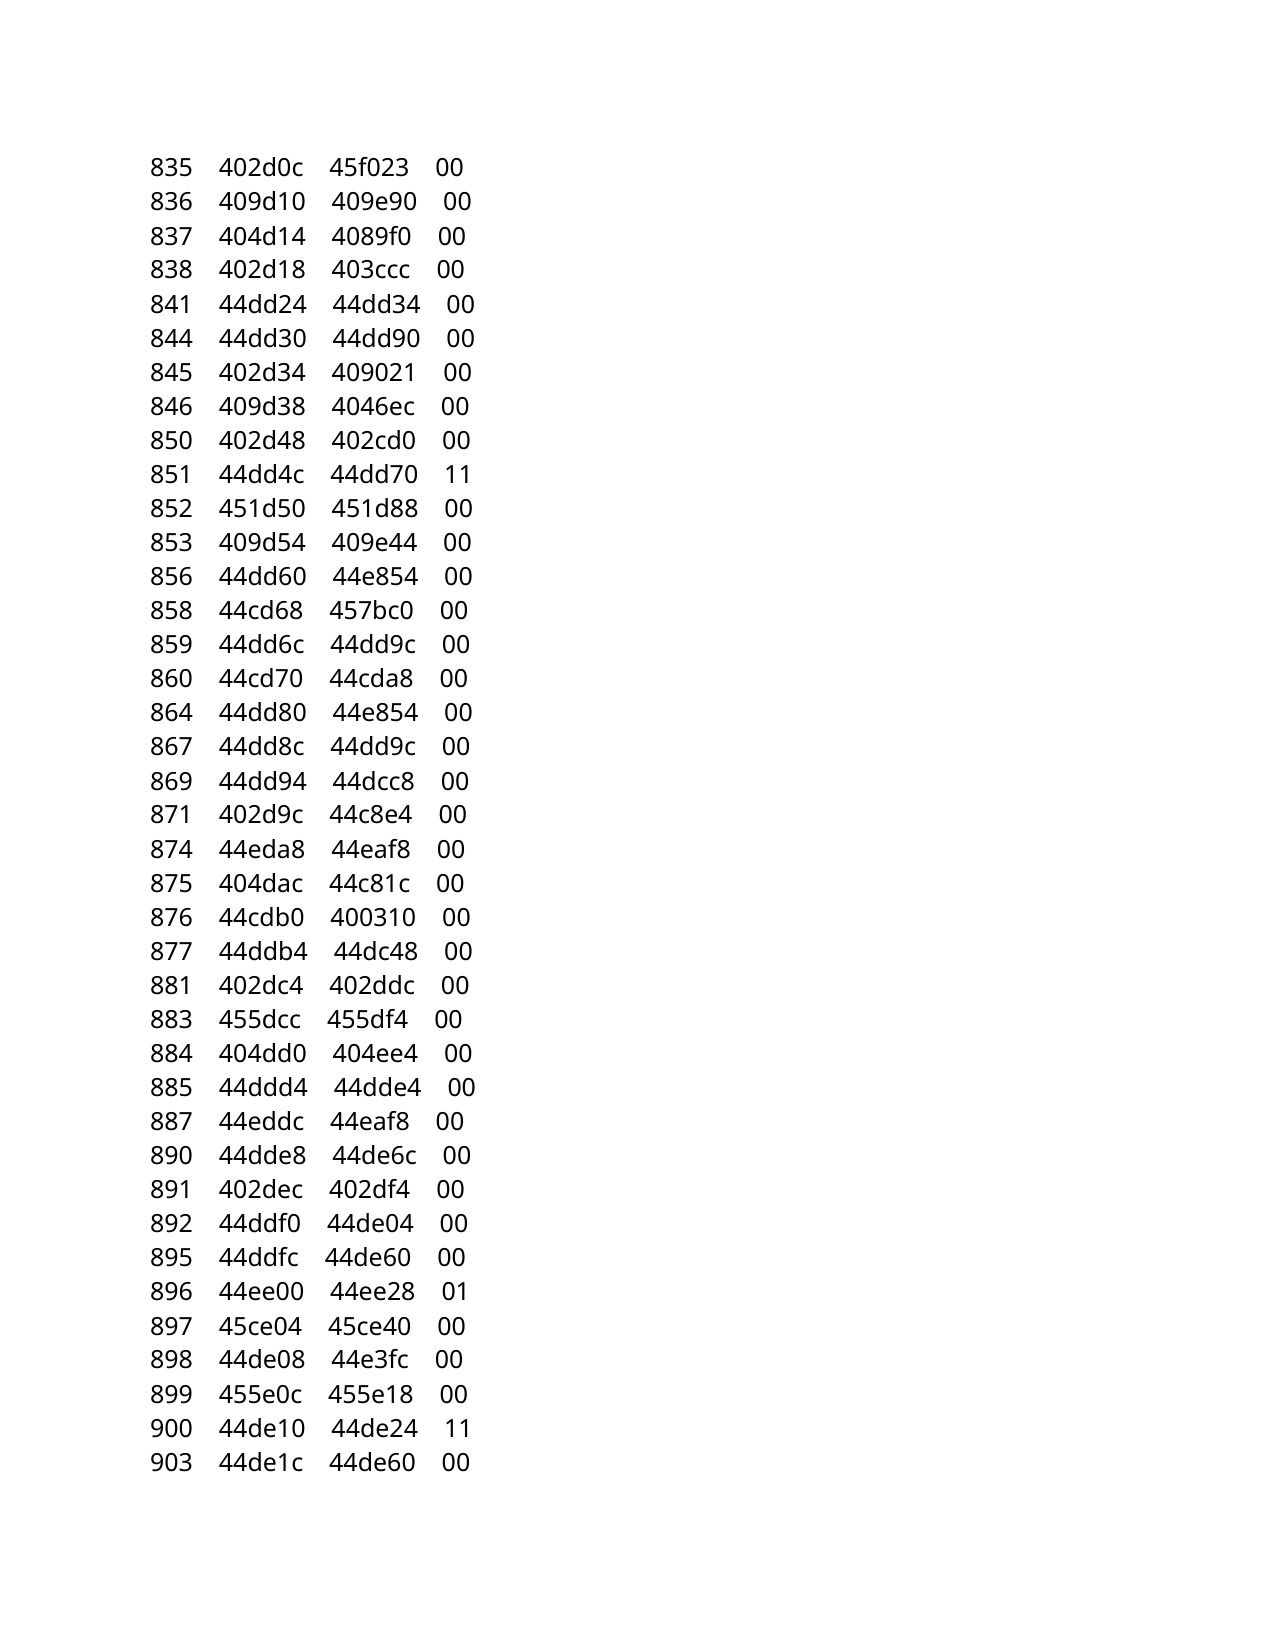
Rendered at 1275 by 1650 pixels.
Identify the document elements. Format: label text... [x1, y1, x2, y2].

text 877 44ddb4 44dc48 00 [150, 933, 1125, 967]
text 895 44ddfc 44de60 00 [150, 1240, 1125, 1274]
text 844 44dd30 44dd90 00 [150, 320, 1125, 354]
text 884 404dd0 404ee4 00 [150, 1036, 1125, 1070]
text 900 44de10 44de24 11 [150, 1410, 1125, 1444]
text 896 44ee00 44ee28 01 [150, 1274, 1125, 1308]
text 892 44ddf0 44de04 00 [150, 1206, 1125, 1240]
text 846 409d38 4046ec 00 [150, 388, 1125, 422]
text 885 44ddd4 44dde4 00 [150, 1070, 1125, 1104]
text 903 44de1c 44de60 00 [150, 1444, 1125, 1478]
text 869 44dd94 44dcc8 00 [150, 763, 1125, 797]
text 897 45ce04 45ce40 00 [150, 1308, 1125, 1342]
text 887 44eddc 44eaf8 00 [150, 1104, 1125, 1138]
text 838 402d18 403ccc 00 [150, 252, 1125, 286]
text 890 44dde8 44de6c 00 [150, 1138, 1125, 1172]
text 837 404d14 4089f0 00 [150, 218, 1125, 252]
text 853 409d54 409e44 00 [150, 525, 1125, 559]
text 858 44cd68 457bc0 00 [150, 593, 1125, 627]
text 867 44dd8c 44dd9c 00 [150, 729, 1125, 763]
text 899 455e0c 455e18 00 [150, 1376, 1125, 1410]
text 836 409d10 409e90 00 [150, 184, 1125, 218]
text 881 402dc4 402ddc 00 [150, 967, 1125, 1002]
text 875 404dac 44c81c 00 [150, 865, 1125, 899]
text 852 451d50 451d88 00 [150, 491, 1125, 525]
text 841 44dd24 44dd34 00 [150, 286, 1125, 320]
text 883 455dcc 455df4 00 [150, 1002, 1125, 1036]
text 871 402d9c 44c8e4 00 [150, 797, 1125, 831]
text 874 44eda8 44eaf8 00 [150, 831, 1125, 865]
text 876 44cdb0 400310 00 [150, 899, 1125, 933]
text 859 44dd6c 44dd9c 00 [150, 627, 1125, 661]
text 860 44cd70 44cda8 00 [150, 661, 1125, 695]
text 891 402dec 402df4 00 [150, 1172, 1125, 1206]
text 850 402d48 402cd0 00 [150, 422, 1125, 457]
text 856 44dd60 44e854 00 [150, 559, 1125, 593]
text 835 402d0c 45f023 00 [150, 150, 1125, 184]
text 851 44dd4c 44dd70 11 [150, 457, 1125, 491]
text 898 44de08 44e3fc 00 [150, 1342, 1125, 1376]
text 864 44dd80 44e854 00 [150, 695, 1125, 729]
text 845 402d34 409021 00 [150, 354, 1125, 388]
